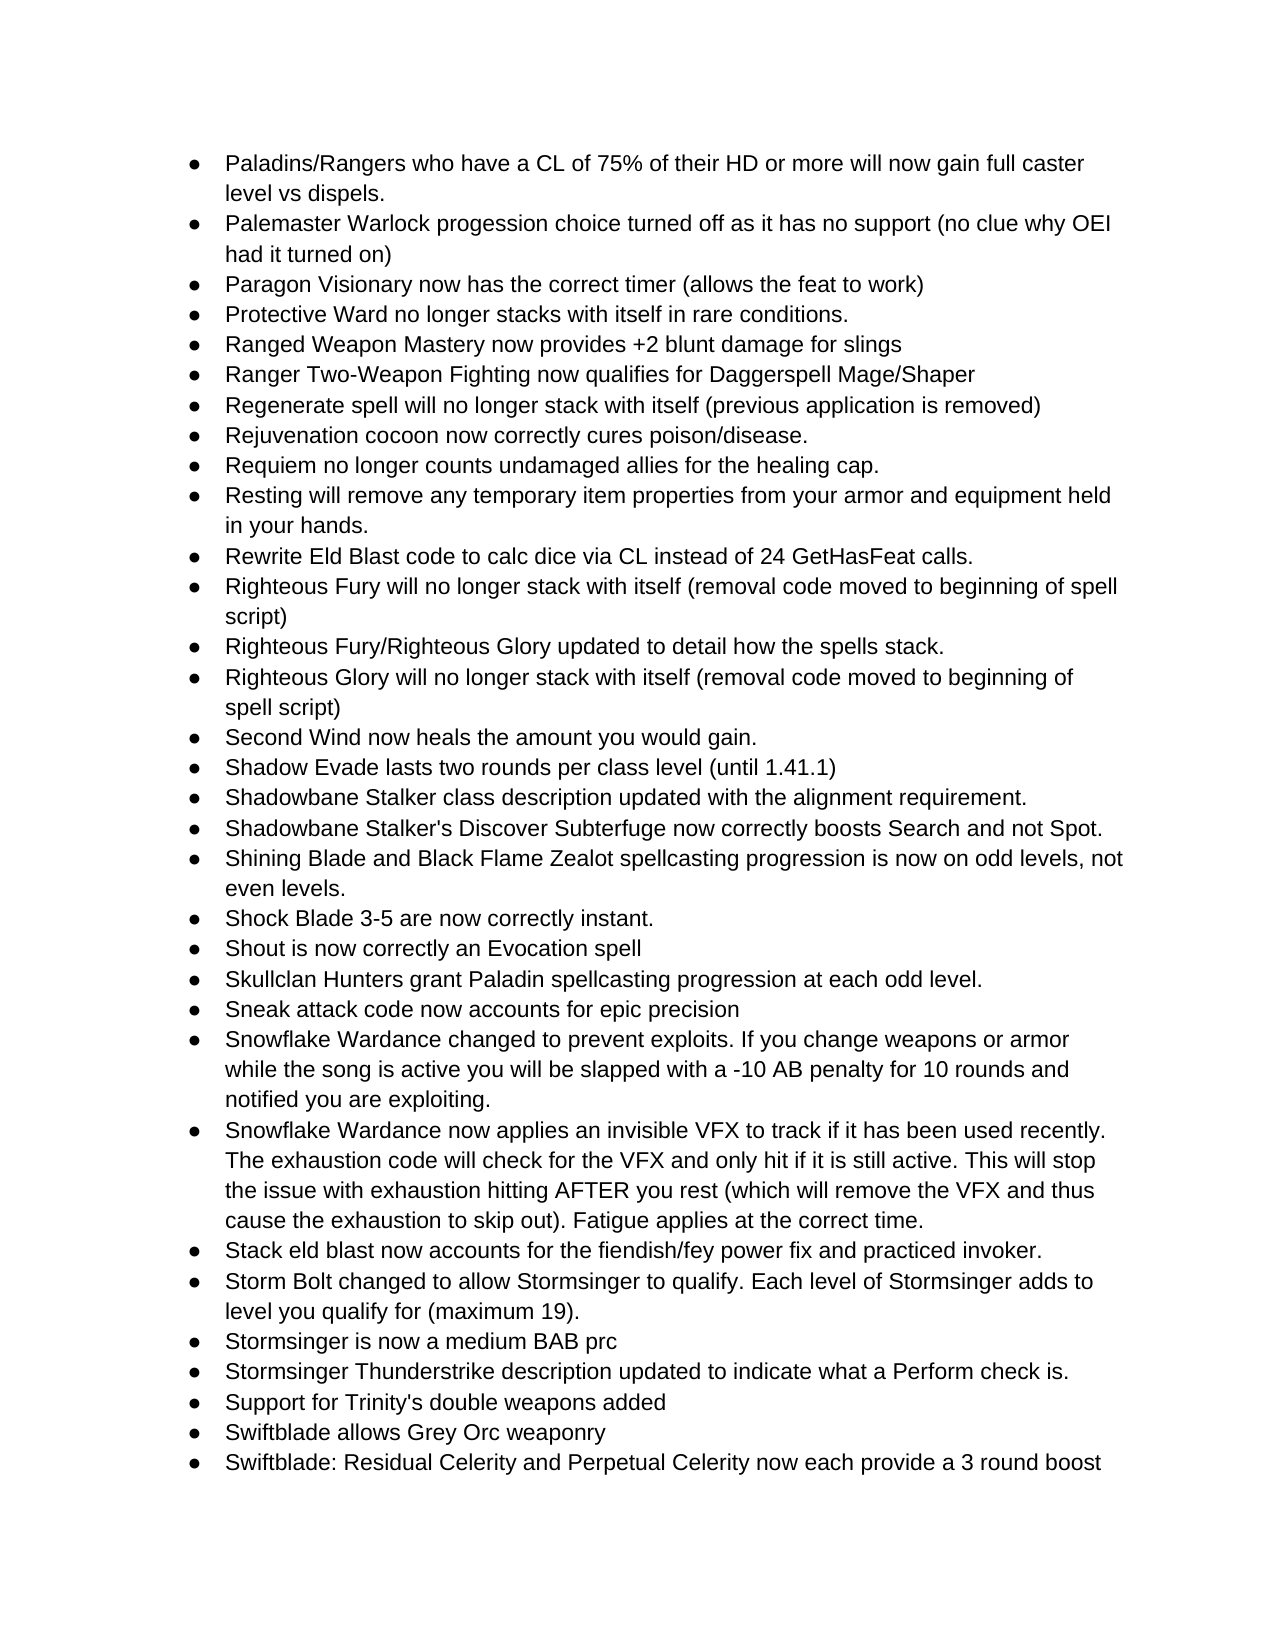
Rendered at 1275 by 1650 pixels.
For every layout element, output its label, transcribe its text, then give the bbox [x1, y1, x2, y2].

list Shining Blade and Black Flame Zealot spellcasting progression is now on odd levels, not even levels. [187, 845, 1125, 901]
list Stormsinger is now a medium BAB prc [187, 1328, 1125, 1354]
list Skullclan Hunters grant Paladin spellcasting progression at each odd level. [187, 966, 1125, 992]
list Shadowbane Stalker's Discover Subterfuge now correctly boosts Search and not Spot. [187, 814, 1125, 841]
list Protective Ward no longer stacks with itself in rare conditions. [187, 301, 1125, 327]
list Shock Blade 3-5 are now correctly instant. [187, 905, 1125, 932]
list Regenerate spell will no longer stack with itself (previous application is removed) [187, 392, 1125, 418]
list Shadow Evade lasts two rounds per class level (until 1.41.1) [187, 754, 1125, 781]
list Ranger Two-Weapon Fighting now qualifies for Daggerspell Mage/Shaper [187, 361, 1125, 388]
list Shadowbane Stalker class description updated with the alignment requirement. [187, 784, 1125, 811]
list Shout is now correctly an Evocation spell [187, 935, 1125, 962]
list Snowflake Wardance now applies an invisible VFX to track if it has been used recently. The exhaustion code will check for the VFX and only hit if it is still active. This will stop the issue with exhaustion hitting AFTER you rest (which will remove the VFX and thus cause the exhaustion to skip out). Fatigue applies at the correct time. [187, 1117, 1125, 1234]
list Resting will remove any temporary item properties from your armor and equipment held in your hands. [187, 482, 1125, 539]
list Support for Trinity's double weapons added [187, 1388, 1125, 1415]
list Storm Bolt changed to allow Stormsinger to qualify. Each level of Stormsinger adds to level you qualify for (maximum 19). [187, 1268, 1125, 1324]
list Second Wind now heals the amount you would gain. [187, 724, 1125, 750]
list Rejuvenation cocoon now correctly cures poison/disease. [187, 422, 1125, 448]
list Righteous Glory will no longer stack with itself (removal code moved to beginning of spell script) [187, 663, 1125, 720]
list Ranged Weapon Mastery now provides +2 blunt damage for slings [187, 331, 1125, 358]
list Snowflake Wardance changed to prevent exploits. If you change weapons or armor while the song is active you will be slapped with a -10 AB penalty for 10 rounds and notified you are exploiting. [187, 1026, 1125, 1113]
list Stack eld blast now accounts for the fiendish/fey power fix and practiced invoker. [187, 1237, 1125, 1264]
list Requiem no longer counts undamaged allies for the healing cap. [187, 452, 1125, 478]
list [187, 1449, 1125, 1475]
list Swiftblade allows Grey Orc weaponry [187, 1419, 1125, 1445]
list Stormsinger Thunderstrike description updated to indicate what a Perform check is. [187, 1358, 1125, 1385]
list Paladins/Rangers who have a CL of 75% of their HD or more will now gain full caster level vs dispels. [187, 150, 1125, 207]
list Righteous Fury will no longer stack with itself (removal code moved to beginning of spell script) [187, 573, 1125, 629]
list Righteous Fury/Righteous Glory updated to detail how the spells stack. [187, 633, 1125, 660]
list Palemaster Warlock progession choice turned off as it has no support (no clue why OEI had it turned on) [187, 210, 1125, 267]
list Rewrite Eld Blast code to calc dice via CL instead of 24 GetHasFeat calls. [187, 543, 1125, 569]
list Sneak attack code now accounts for epic precision [187, 996, 1125, 1022]
list Paragon Visionary now has the correct timer (allows the feat to work) [187, 271, 1125, 297]
